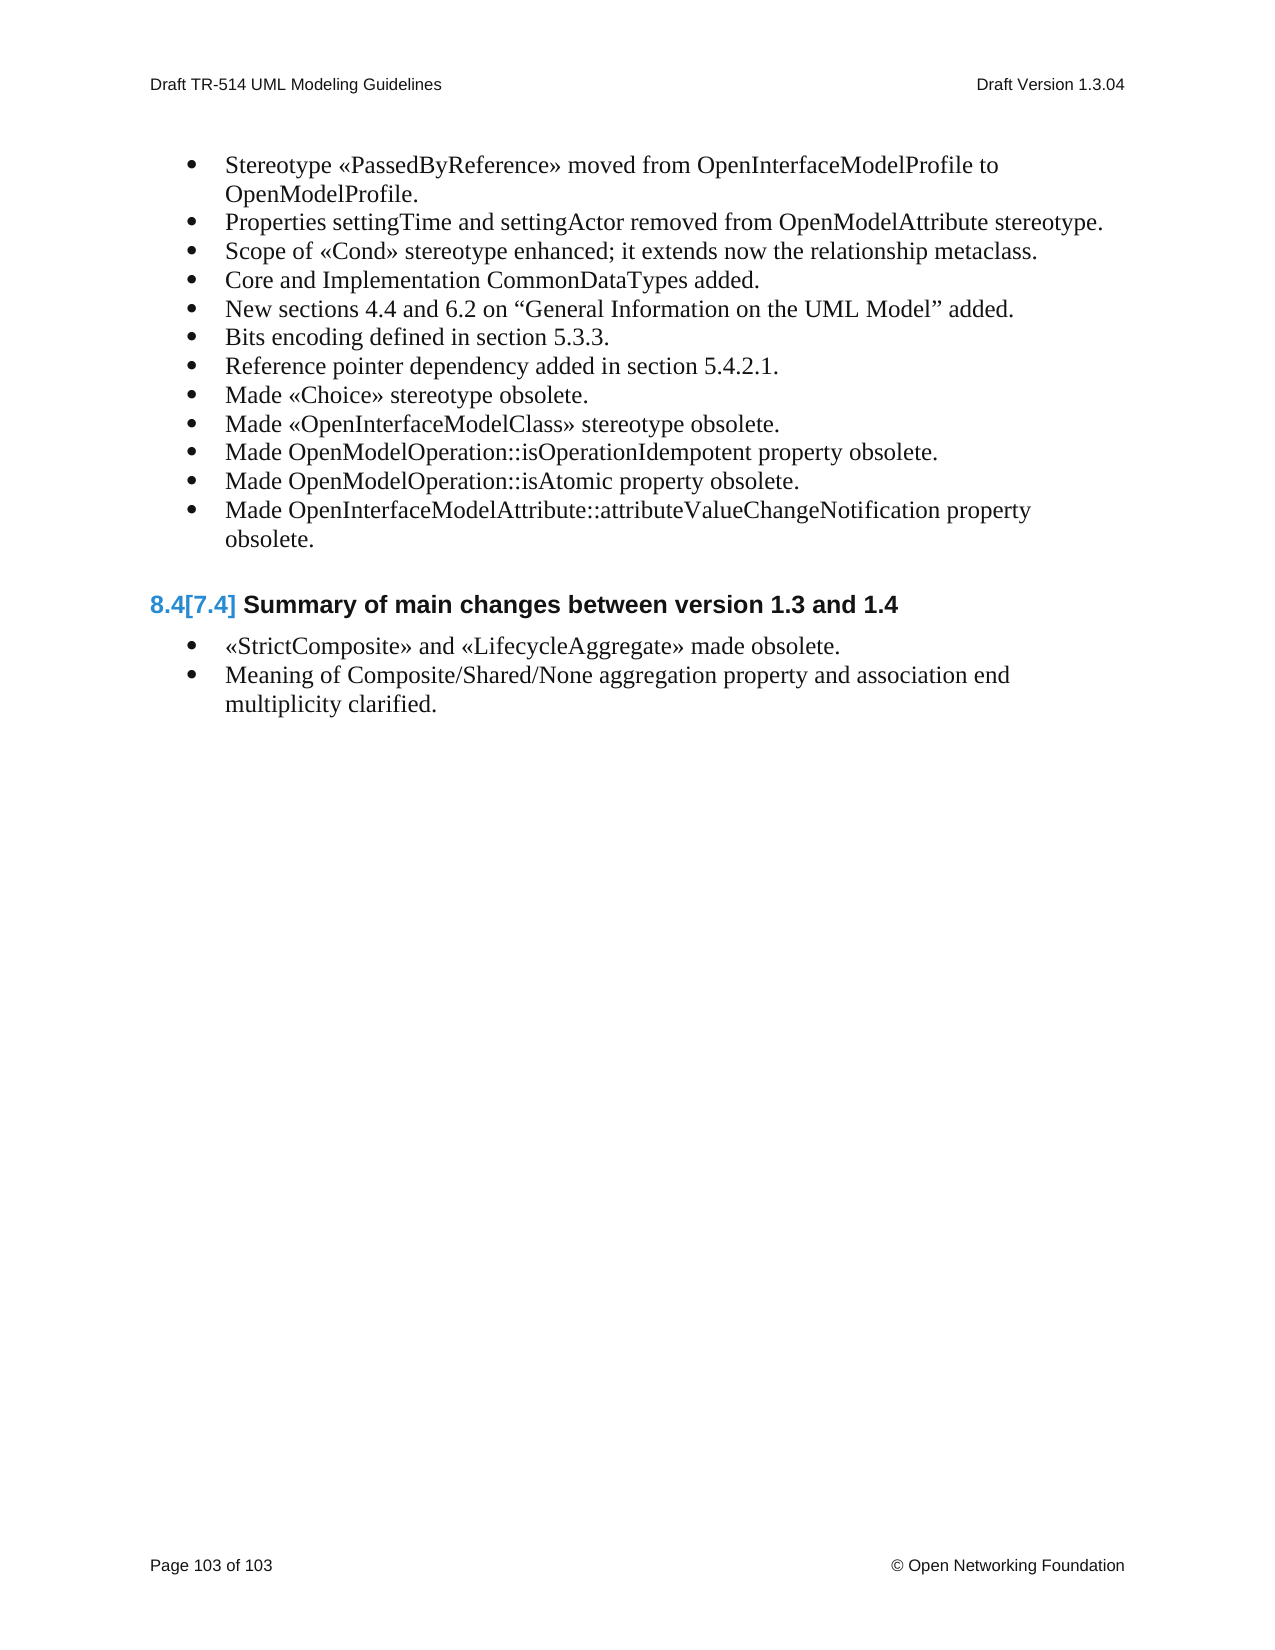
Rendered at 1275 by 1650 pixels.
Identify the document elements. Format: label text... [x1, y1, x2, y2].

list Reference pointer dependency added in section 5.4.2.1. [187, 351, 1125, 380]
list New sections 4.4 and 6.2 on “General Information on the UML Model” added. [187, 294, 1125, 322]
list Made «OpenInterfaceModelClass» stereotype obsolete. [187, 409, 1125, 437]
list «StrictComposite» and «LifecycleAggregate» made obsolete. [187, 631, 1125, 660]
list Made OpenInterfaceModelAttribute::attributeValueChangeNotification property obsolete. [187, 495, 1125, 552]
list Made OpenModelOperation::isAtomic property obsolete. [187, 466, 1125, 495]
list Made OpenModelOperation::isOperationIdempotent property obsolete. [187, 437, 1125, 466]
list Bits encoding defined in section 5.3.3. [187, 322, 1125, 351]
list Properties settingTime and settingActor removed from OpenModelAttribute stereotype. [187, 207, 1125, 236]
list Scope of «Cond» stereotype enhanced; it extends now the relationship metaclass. [187, 236, 1125, 265]
list Made «Choice» stereotype obsolete. [187, 380, 1125, 409]
list Stereotype «PassedByReference» moved from OpenInterfaceModelProfile to OpenModelProfile. [187, 150, 1125, 207]
subtitle Summary of main changes between version 1.3 and 1.4 [150, 590, 1125, 619]
list Core and Implementation CommonDataTypes added. [187, 265, 1125, 294]
list Meaning of Composite/Shared/None aggregation property and association end multiplicity clarified. [187, 660, 1125, 717]
